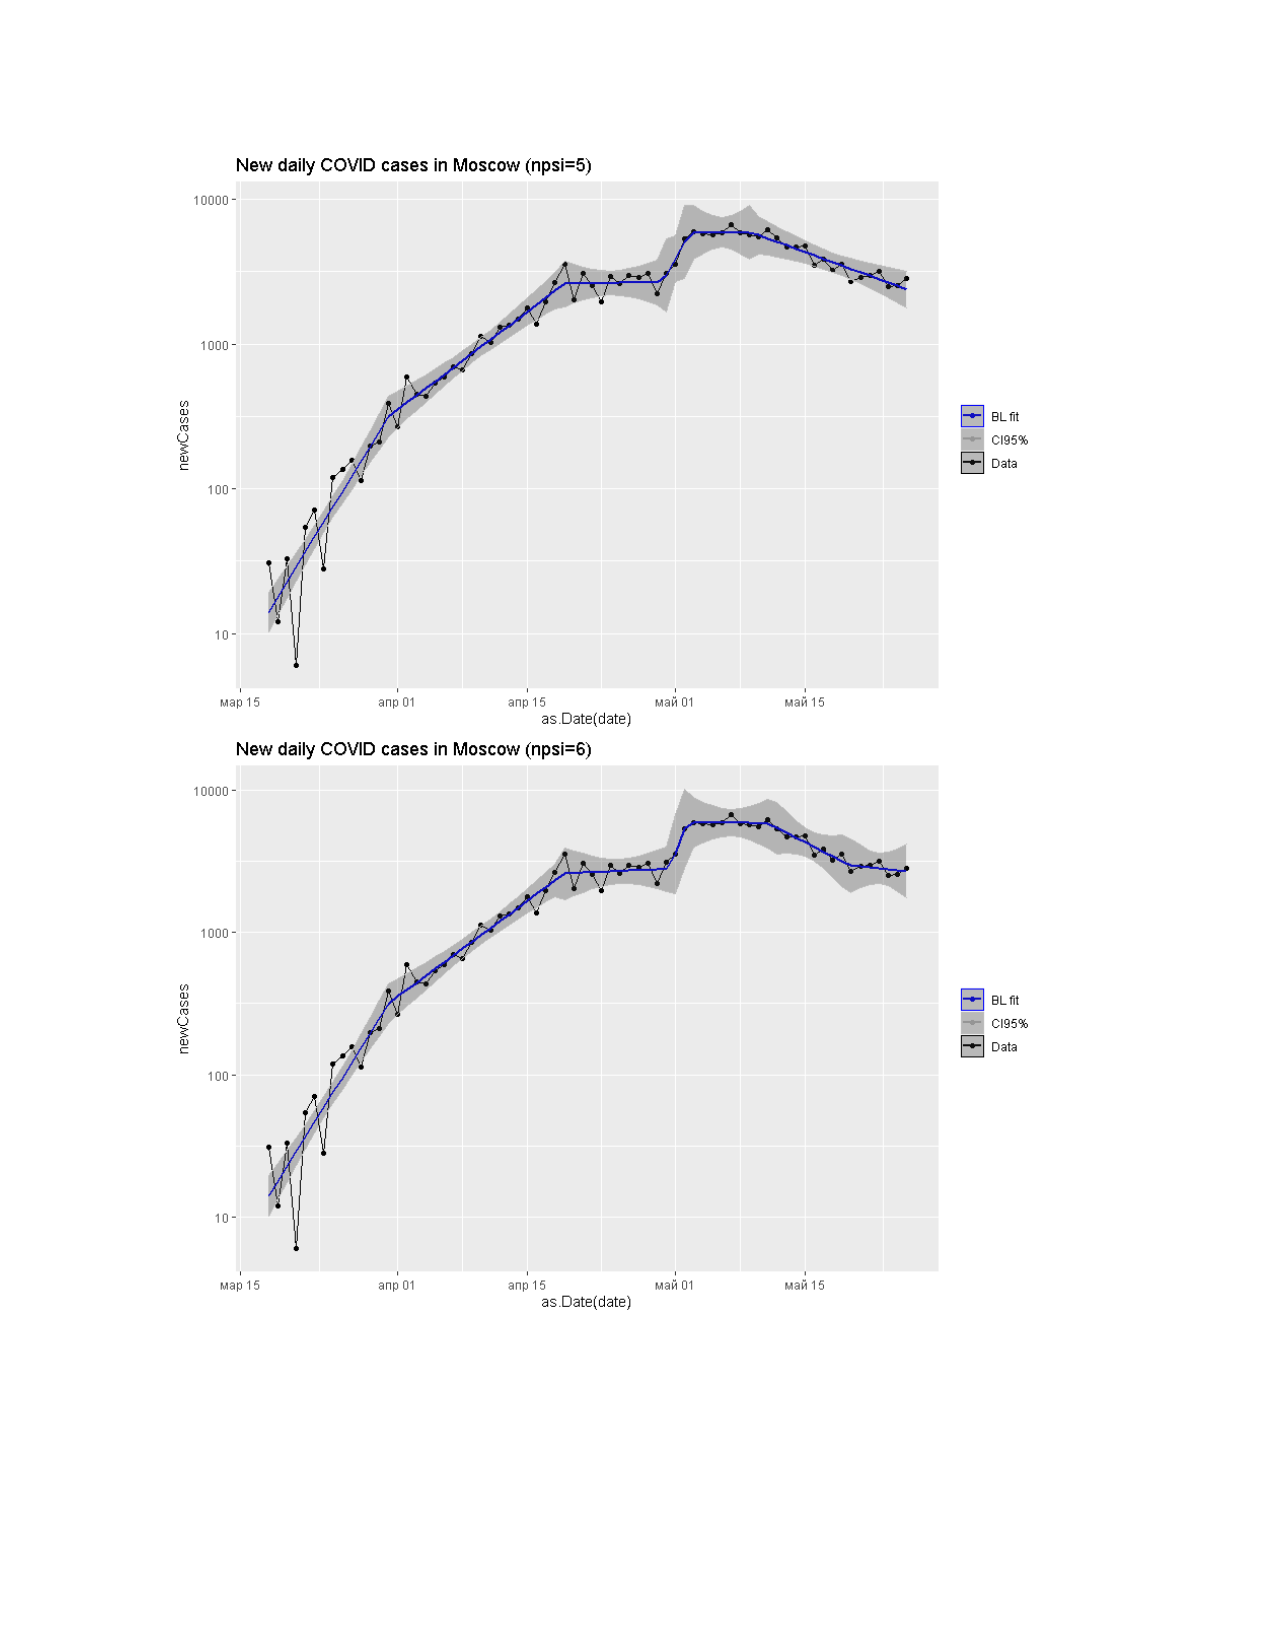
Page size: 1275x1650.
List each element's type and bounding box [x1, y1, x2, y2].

picture [168, 150, 1044, 1317]
